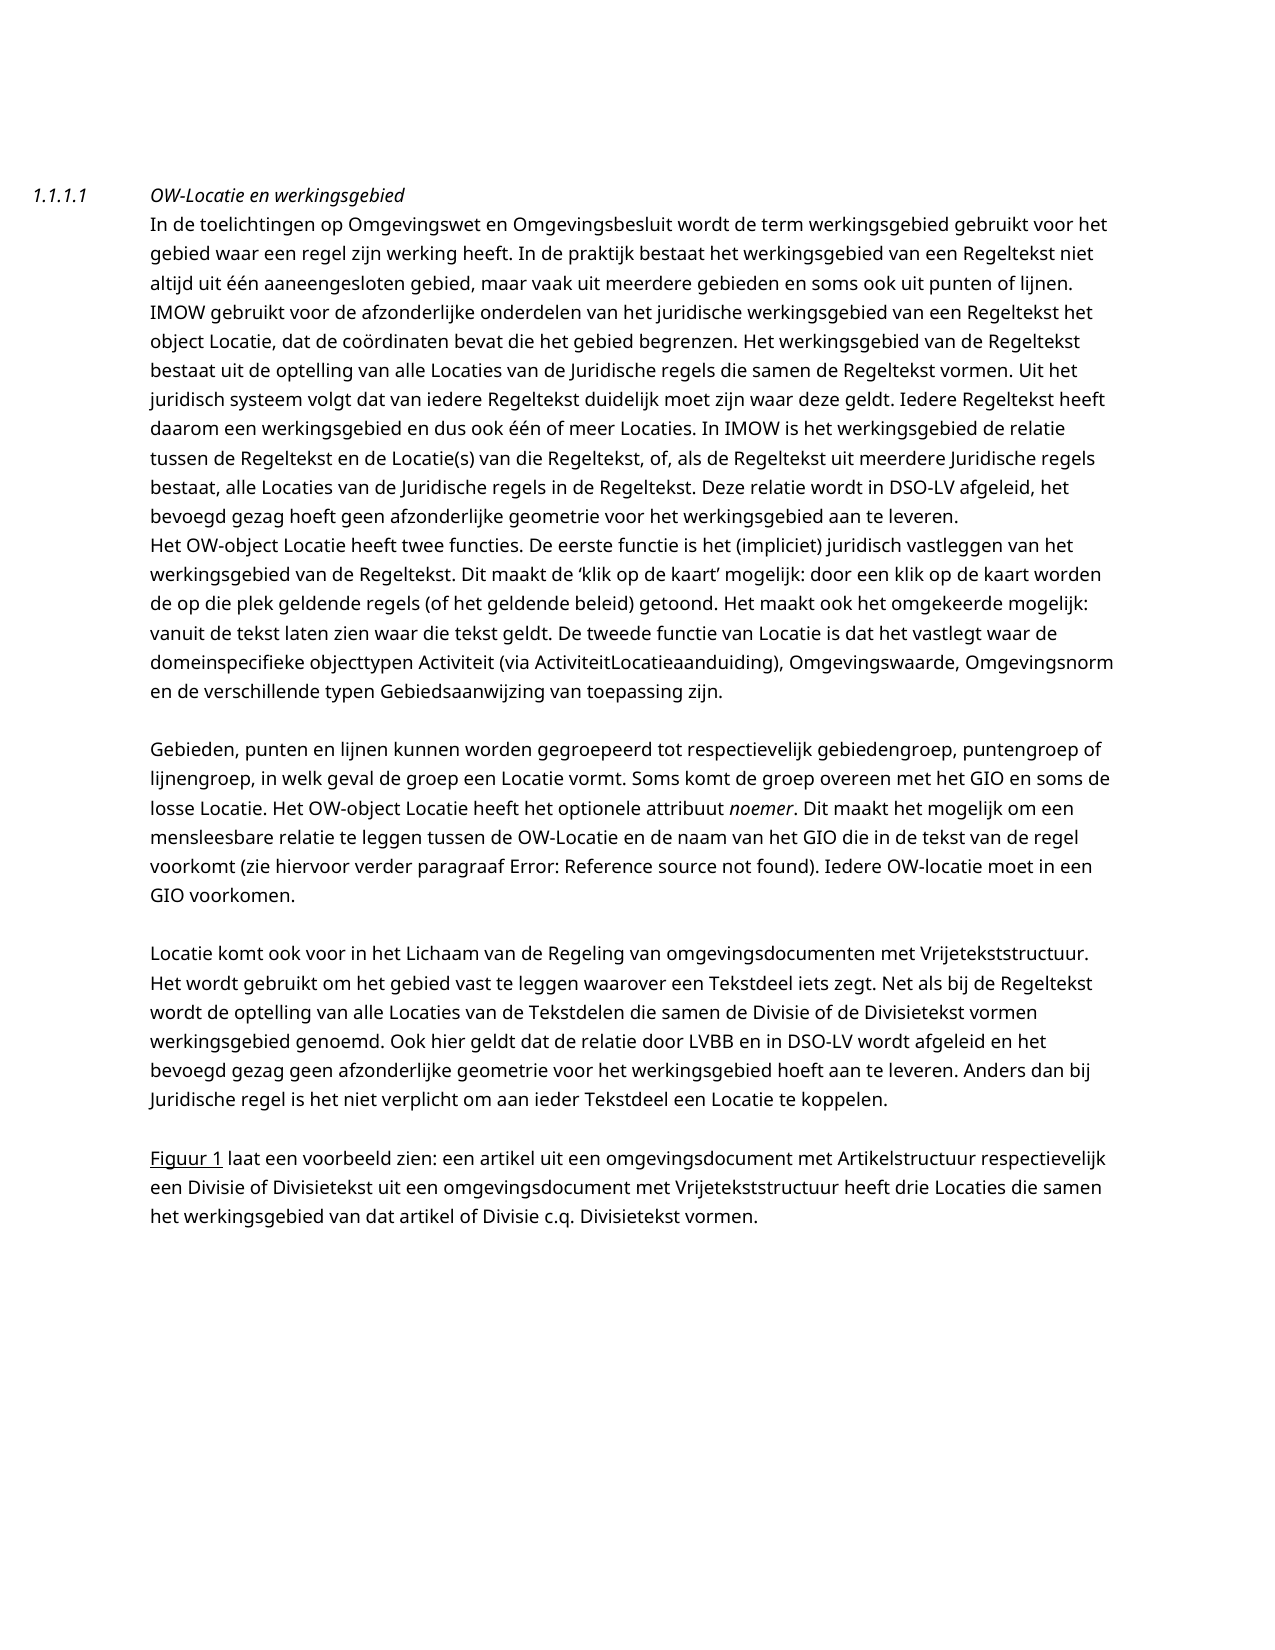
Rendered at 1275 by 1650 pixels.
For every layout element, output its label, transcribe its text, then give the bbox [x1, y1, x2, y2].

text Het OW-object Locatie heeft twee functies. De eerste functie is het (impliciet) juridisch vastleggen van het werkingsgebied van de Regeltekst. Dit maakt de ‘klik op de kaart’ mogelijk: door een klik op de kaart worden de op die plek geldende regels (of het geldende beleid) getoond. Het maakt ook het omgekeerde mogelijk: vanuit de tekst laten zien waar die tekst geldt. De tweede functie van Locatie is dat het vastlegt waar de domeinspecifieke objecttypen Activiteit (via ActiviteitLocatieaanduiding), Omgevingswaarde, Omgevingsnorm en de verschillende typen Gebiedsaanwijzing van toepassing zijn. [150, 529, 1125, 704]
subtitle OW-Locatie en werkingsgebied [32, 179, 1125, 208]
text In de toelichtingen op Omgevingswet en Omgevingsbesluit wordt de term werkingsgebied gebruikt voor het gebied waar een regel zijn werking heeft. In de praktijk bestaat het werkingsgebied van een Regeltekst niet altijd uit één aaneengesloten gebied, maar vaak uit meerdere gebieden en soms ook uit punten of lijnen. IMOW gebruikt voor de afzonderlijke onderdelen van het juridische werkingsgebied van een Regeltekst het object Locatie, dat de coördinaten bevat die het gebied begrenzen. Het werkingsgebied van de Regeltekst bestaat uit de optelling van alle Locaties van de Juridische regels die samen de Regeltekst vormen. Uit het juridisch systeem volgt dat van iedere Regeltekst duidelijk moet zijn waar deze geldt. Iedere Regeltekst heeft daarom een werkingsgebied en dus ook één of meer Locaties. In IMOW is het werkingsgebied de relatie tussen de Regeltekst en de Locatie(s) van die Regeltekst, of, als de Regeltekst uit meerdere Juridische regels bestaat, alle Locaties van de Juridische regels in de Regeltekst. Deze relatie wordt in DSO-LV afgeleid, het bevoegd gezag hoeft geen afzonderlijke geometrie voor het werkingsgebied aan te leveren. [150, 208, 1125, 529]
text Locatie komt ook voor in het Lichaam van de Regeling van omgevingsdocumenten met Vrijetekststructuur. Het wordt gebruikt om het gebied vast te leggen waarover een Tekstdeel iets zegt. Net als bij de Regeltekst wordt de optelling van alle Locaties van de Tekstdelen die samen de Divisie of de Divisietekst vormen werkingsgebied genoemd. Ook hier geldt dat de relatie door LVBB en in DSO-LV wordt afgeleid en het bevoegd gezag geen afzonderlijke geometrie voor het werkingsgebied hoeft aan te leveren. Anders dan bij Juridische regel is het niet verplicht om aan ieder Tekstdeel een Locatie te koppelen. [150, 937, 1125, 1112]
text Figuur 23 laat een voorbeeld zien: een artikel uit een omgevingsdocument met Artikelstructuur respectievelijk een Divisie of Divisietekst uit een omgevingsdocument met Vrijetekststructuur heeft drie Locaties die samen het werkingsgebied van dat artikel of Divisie c.q. Divisietekst vormen. [150, 1142, 1125, 1229]
